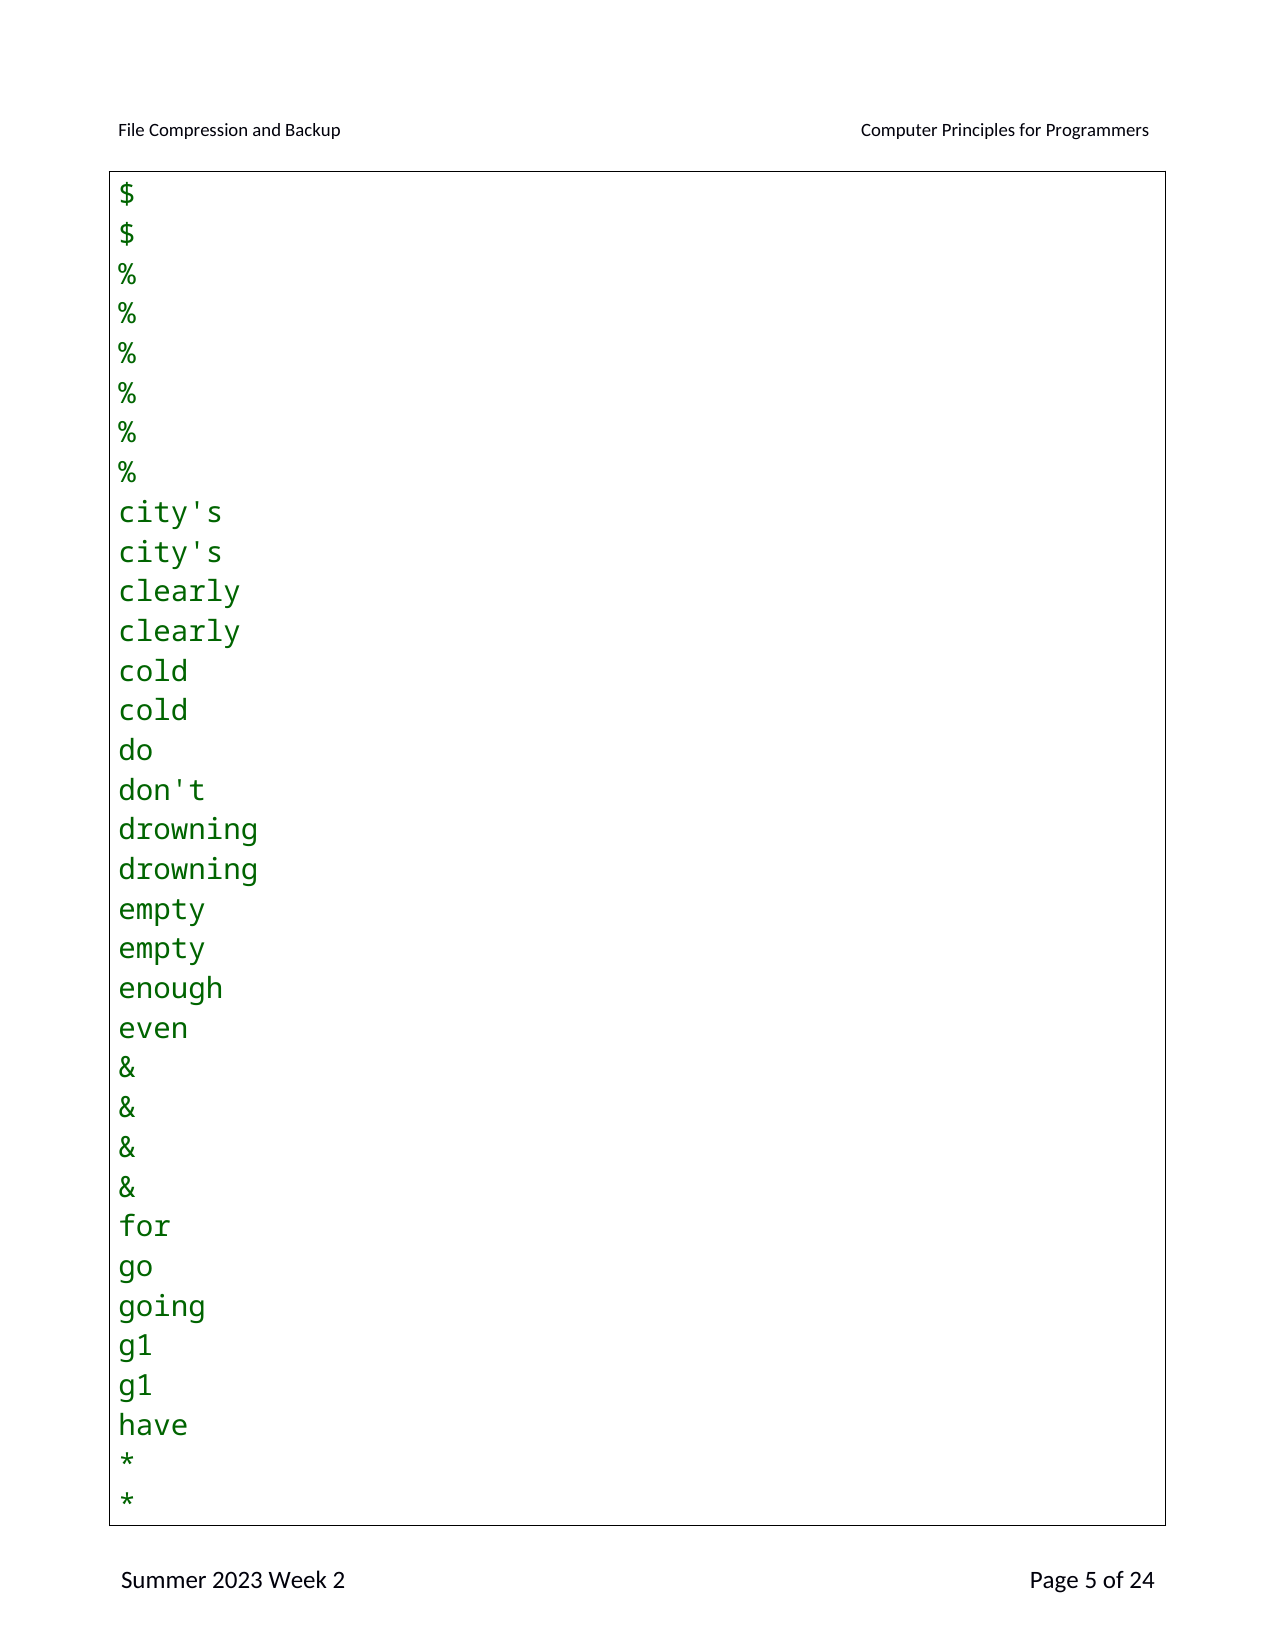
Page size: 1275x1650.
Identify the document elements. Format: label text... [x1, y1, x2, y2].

text * [118, 1444, 1157, 1480]
text g1 [118, 1324, 1157, 1364]
text city's [118, 491, 1157, 531]
text % [118, 412, 1157, 451]
text clearly [118, 610, 1157, 650]
text clearly [118, 571, 1157, 610]
text for [118, 1206, 1157, 1245]
text % [118, 332, 1157, 372]
text even [118, 1007, 1157, 1047]
text % [118, 293, 1157, 332]
text do [118, 729, 1157, 769]
text & [118, 1166, 1157, 1206]
text have [118, 1404, 1157, 1444]
text cold [118, 650, 1157, 689]
text $ [118, 213, 1157, 253]
text don't [118, 769, 1157, 809]
text % [118, 451, 1157, 491]
text cold [118, 689, 1157, 729]
text % [118, 372, 1157, 412]
text * [110, 1480, 1165, 1525]
text drowning [118, 809, 1157, 848]
text & [118, 1126, 1157, 1166]
text go [118, 1245, 1157, 1285]
text drowning [118, 848, 1157, 888]
text city's [118, 531, 1157, 571]
text empty [118, 888, 1157, 928]
text empty [118, 928, 1157, 967]
text going [118, 1285, 1157, 1324]
text enough [118, 967, 1157, 1007]
text & [118, 1086, 1157, 1126]
text g1 [118, 1364, 1157, 1404]
text & [118, 1047, 1157, 1086]
text $ [110, 172, 1165, 213]
text % [118, 253, 1157, 293]
